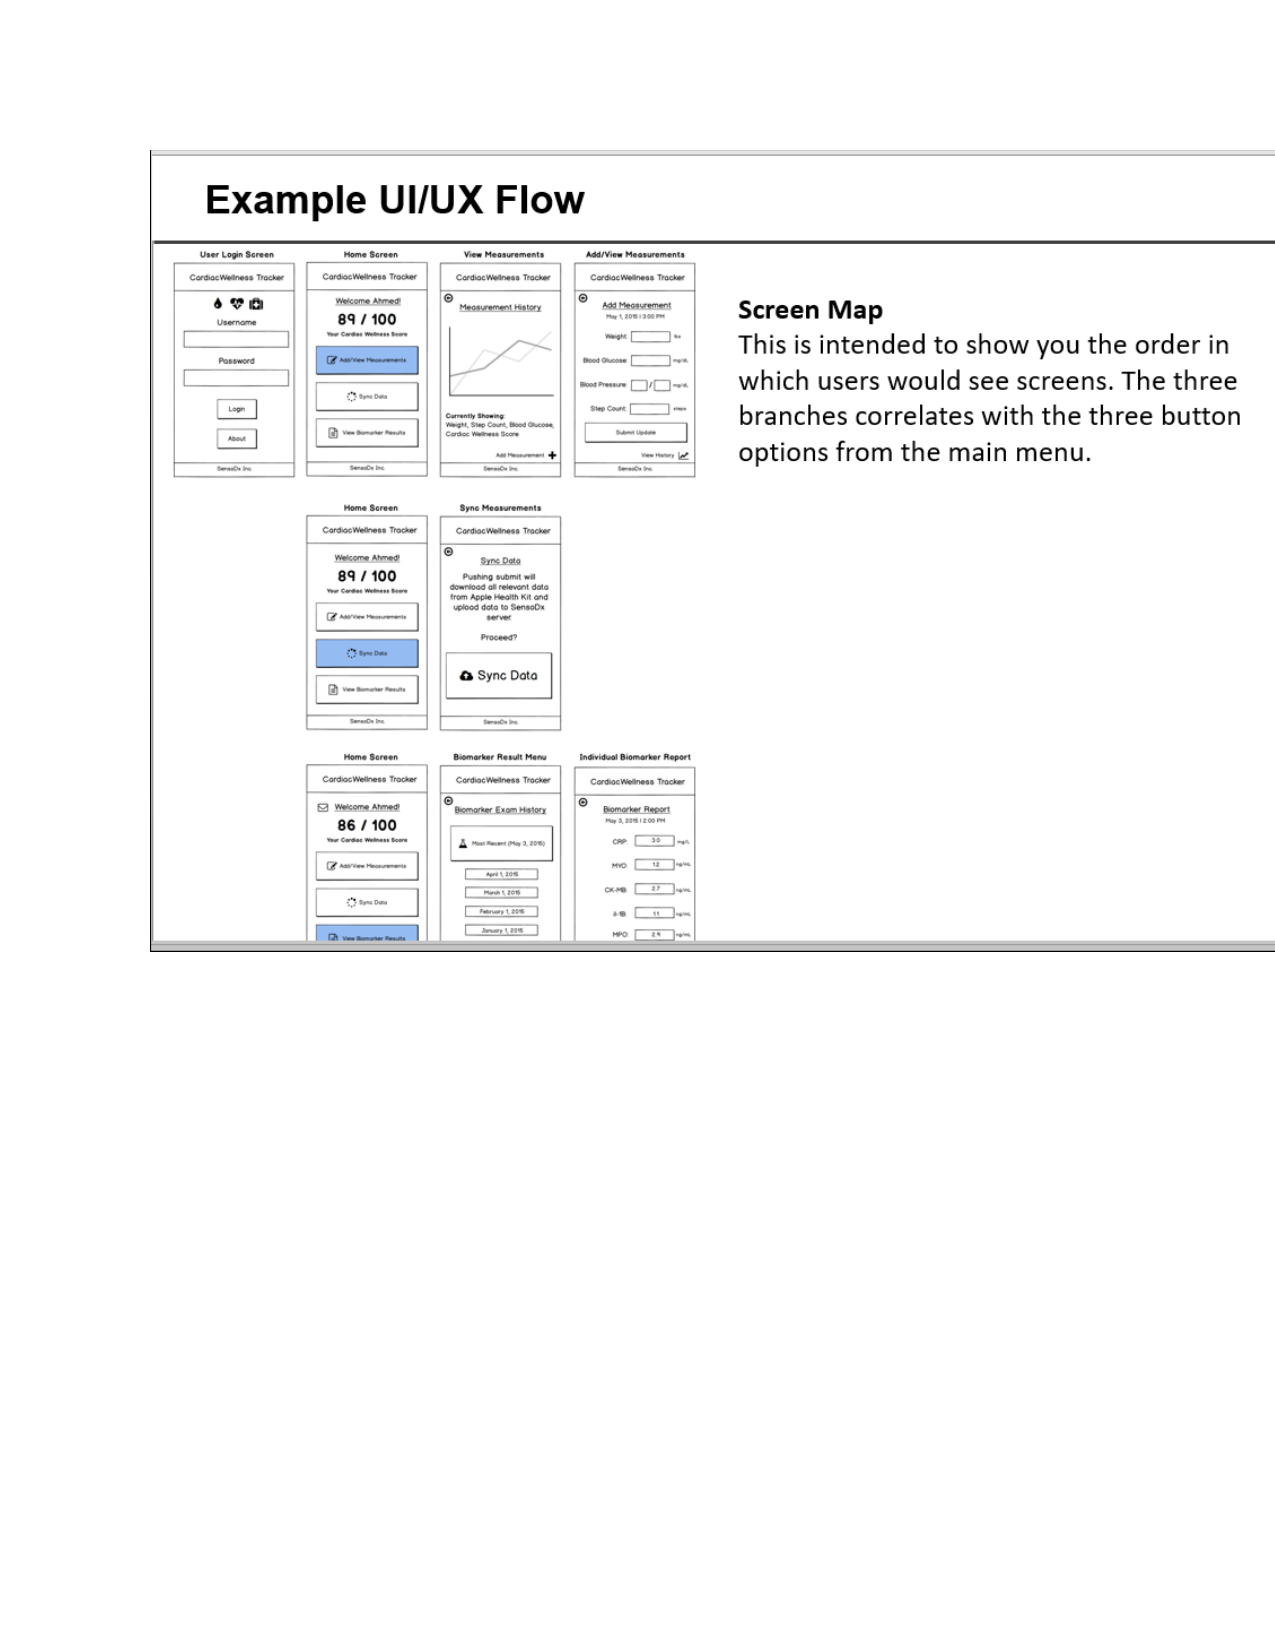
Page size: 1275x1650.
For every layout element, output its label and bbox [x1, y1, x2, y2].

picture [150, 150, 1275, 952]
